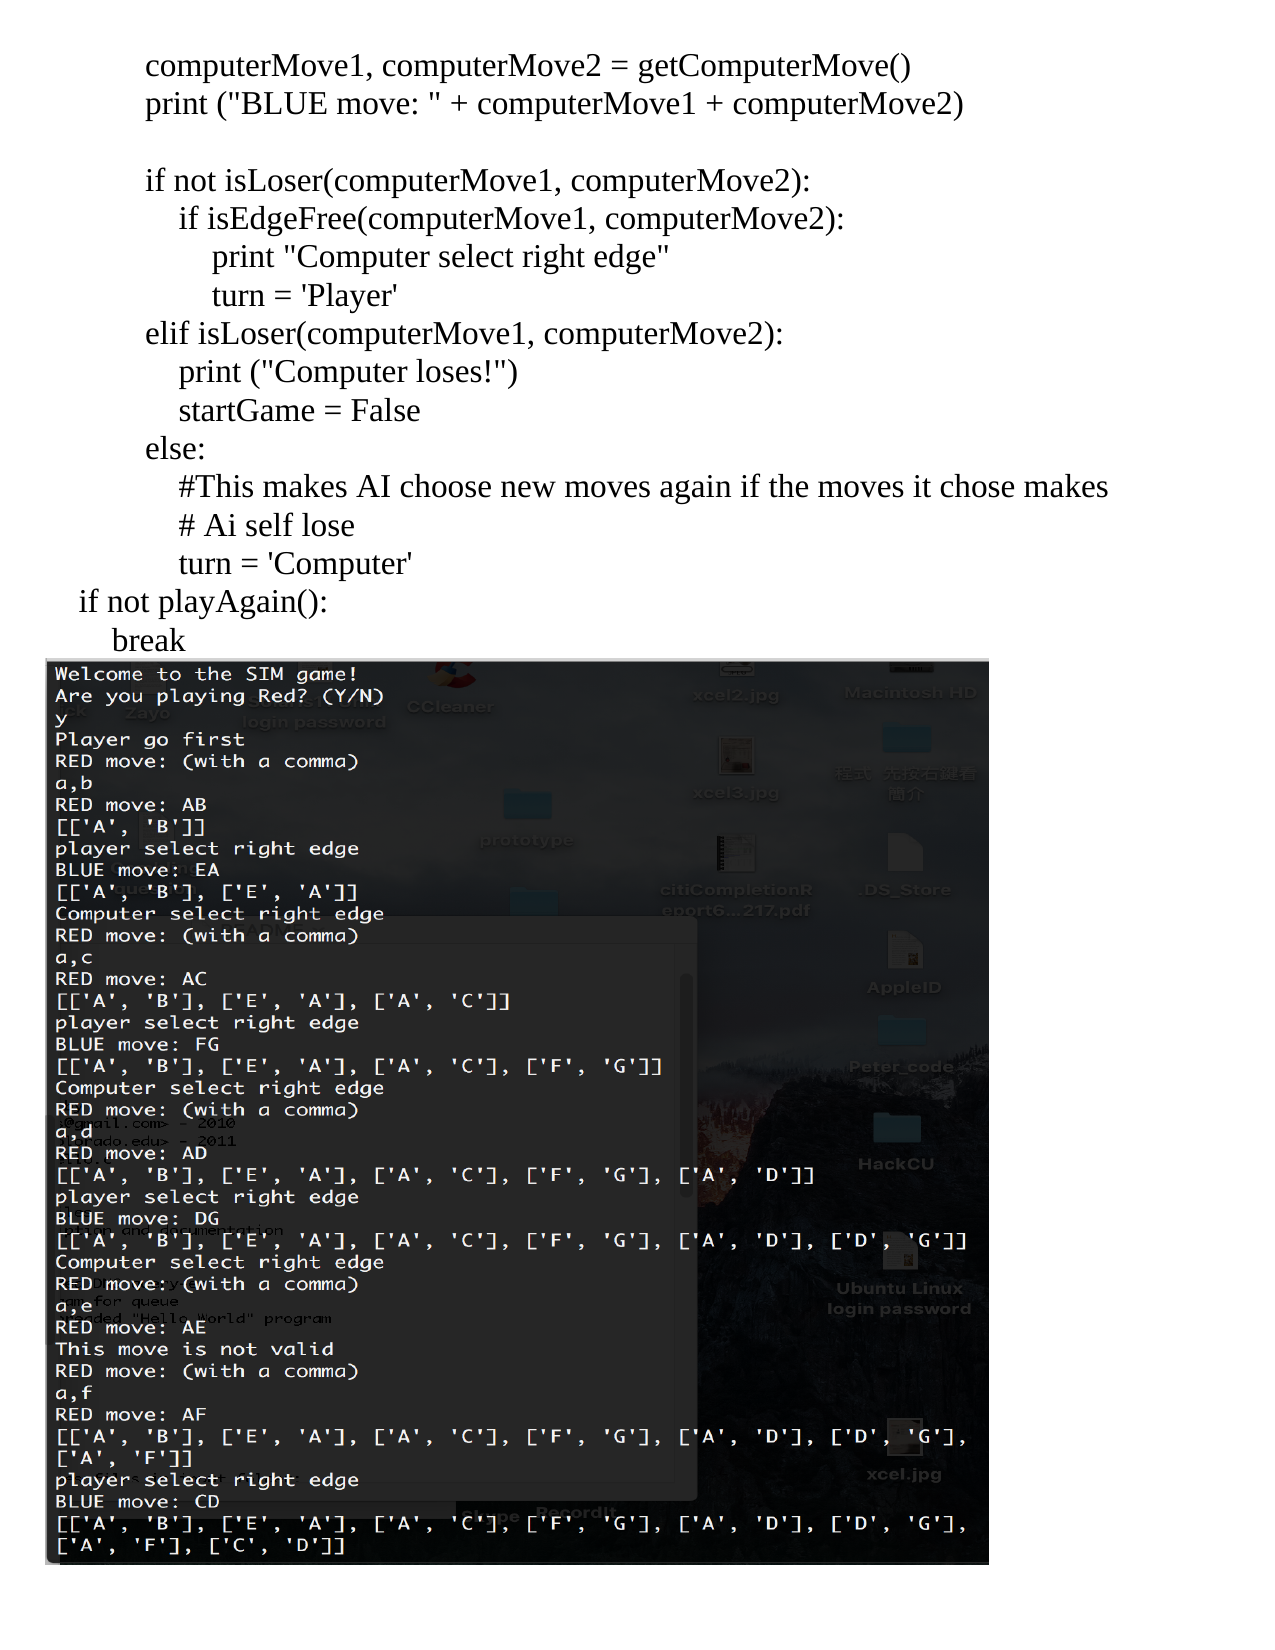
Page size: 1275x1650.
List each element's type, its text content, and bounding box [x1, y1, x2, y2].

picture [45, 658, 989, 1565]
text turn = 'Player' [45, 275, 1230, 313]
text print "Computer select right edge" [45, 237, 1230, 275]
text elif isLoser(computerMove1, computerMove2): [45, 313, 1230, 352]
text print ("BLUE move: " + computerMove1 + computerMove2) [45, 83, 1230, 122]
text if not playAgain(): [45, 582, 1230, 620]
text # Ai self lose [45, 505, 1230, 543]
text print ("Computer loses!") [45, 352, 1230, 390]
text if not isLoser(computerMove1, computerMove2): [45, 160, 1230, 198]
text startGame = False [45, 390, 1230, 428]
text break [45, 620, 1230, 658]
text else: [45, 428, 1230, 467]
text #This makes AI choose new moves again if the moves it chose makes [45, 467, 1230, 505]
text computerMove1, computerMove2 = getComputerMove() [45, 45, 1230, 83]
text if isEdgeFree(computerMove1, computerMove2): [45, 198, 1230, 237]
text turn = 'Computer' [45, 543, 1230, 582]
